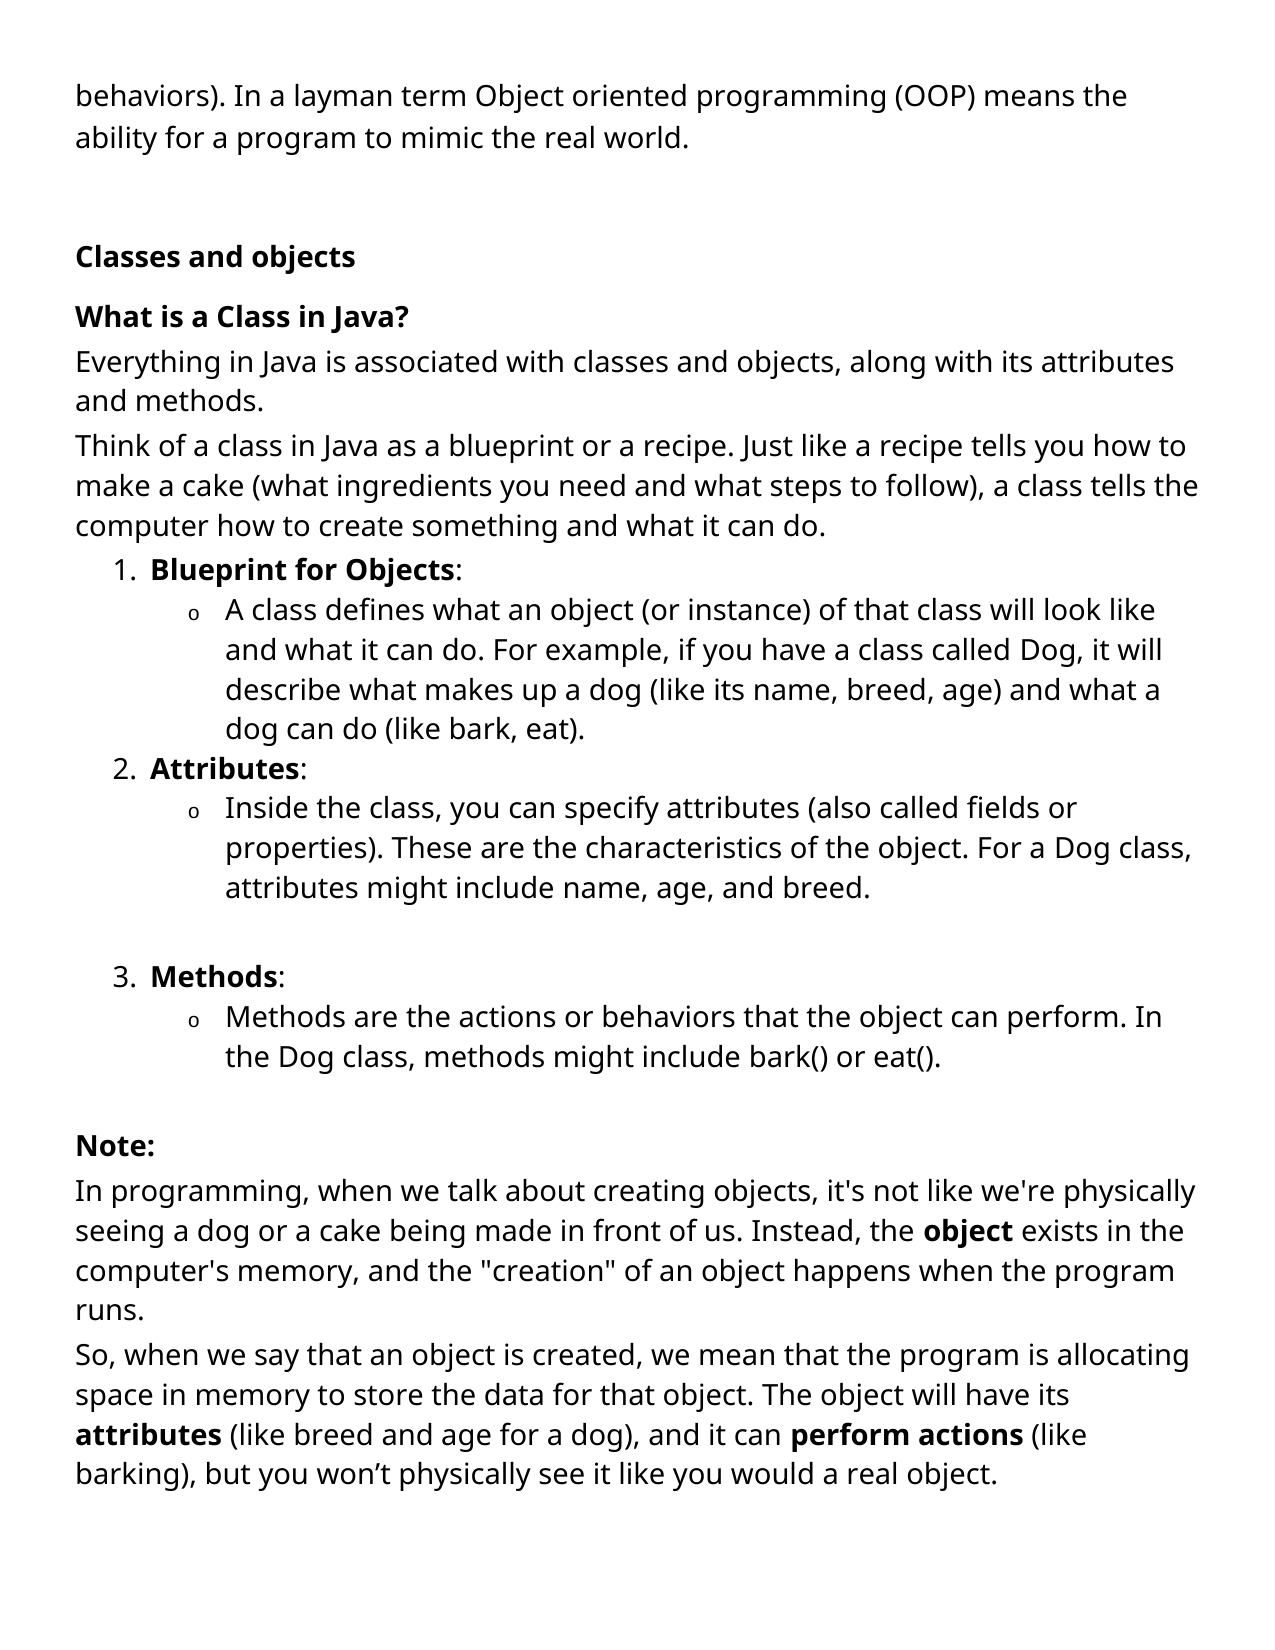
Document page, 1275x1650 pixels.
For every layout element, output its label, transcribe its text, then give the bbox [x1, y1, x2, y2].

text Everything in Java is associated with classes and objects, along with its attributes and methods. [272, 341, 1200, 420]
list Methods are the actions or behaviors that the object can perform. In the Dog class, methods might include bark() or eat(). [187, 996, 1200, 1076]
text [75, 75, 1200, 157]
text Classes and objects [75, 237, 1200, 276]
text In programming, when we talk about creating objects, it's not like we're physically seeing a dog or a cake being made in front of us. Instead, the object exists in the computer's memory, and the "creation" of an object happens when the program runs. [75, 1171, 1200, 1329]
text Note: [75, 1126, 1200, 1165]
list Attributes: [112, 748, 1200, 788]
text So, when we say that an object is created, we mean that the program is allocating space in memory to store the data for that object. The object will have its attributes (like breed and age for a dog), and it can perform actions (like barking), but you won’t physically see it like you would a real object. [75, 1334, 1200, 1493]
list Blueprint for Objects: [112, 550, 1200, 589]
text Think of a class in Java as a blueprint or a recipe. Just like a recipe tells you how to make a cake (what ingredients you need and what steps to follow), a class tells the computer how to create something and what it can do. [75, 426, 1200, 544]
list Inside the class, you can specify attributes (also called fields or properties). These are the characteristics of the object. For a Dog class, attributes might include name, age, and breed. [187, 788, 1200, 907]
list Methods: [112, 957, 1200, 996]
text What is a Class in Java? [75, 296, 1200, 336]
list A class defines what an object (or instance) of that class will look like and what it can do. For example, if you have a class called Dog, it will describe what makes up a dog (like its name, breed, age) and what a dog can do (like bark, eat). [187, 589, 1200, 748]
